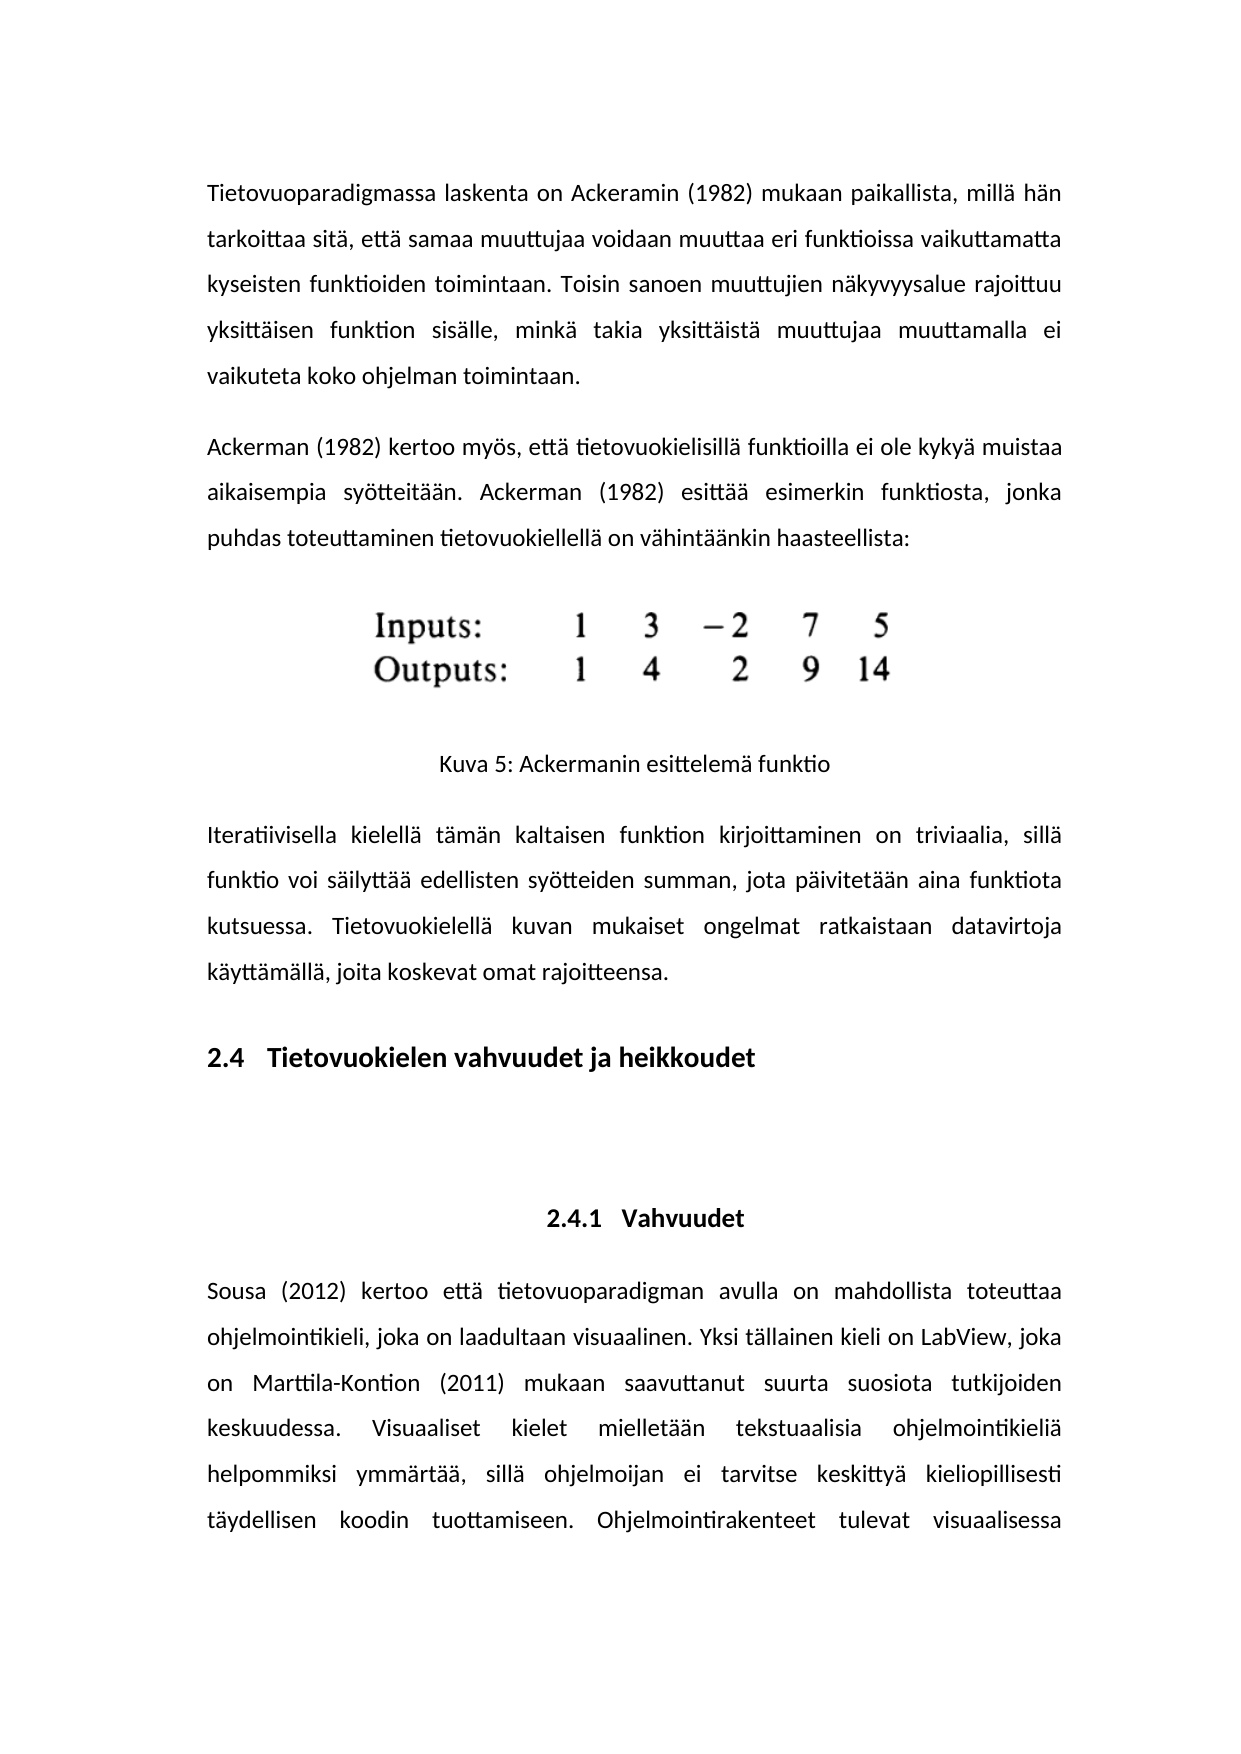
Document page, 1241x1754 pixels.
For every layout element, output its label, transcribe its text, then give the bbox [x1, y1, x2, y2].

text Ackerman (1982) kertoo myös, että tietovuokielisillä funktioilla ei ole kykyä muistaa aikaisempia syötteitään. Ackerman (1982) esittää esimerkin funktiosta, jonka puhdas toteuttaminen tietovuokiellellä on vähintäänkin haasteellista: [207, 431, 1063, 553]
text Iteratiivisella kielellä tämän kaltaisen funktion kirjoittaminen on triviaalia, sillä funktio voi säilyttää edellisten syötteiden summan, jota päivitetään aina funktiota kutsuessa. Tietovuokielellä kuvan mukaiset ongelmat ratkaistaan datavirtoja käyttämällä, joita koskevat omat rajoitteensa. [207, 819, 1063, 986]
subtitle Vahvuudet [546, 1201, 1063, 1234]
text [207, 1275, 1063, 1534]
picture [206, 593, 1063, 709]
subtitle Tietovuokielen vahvuudet ja heikkoudet [207, 1039, 1063, 1075]
text Tietovuoparadigmassa laskenta on Ackeramin (1982) mukaan paikallista, millä hän tarkoittaa sitä, että samaa muuttujaa voidaan muuttaa eri funktioissa vaikuttamatta kyseisten funktioiden toimintaan. Toisin sanoen muuttujien näkyvyysalue rajoittuu yksittäisen funktion sisälle, minkä takia yksittäistä muuttujaa muuttamalla ei vaikuteta koko ohjelman toimintaan. [207, 177, 1063, 391]
text Kuva 5: Ackermanin esittelemä funktio [207, 748, 1063, 778]
